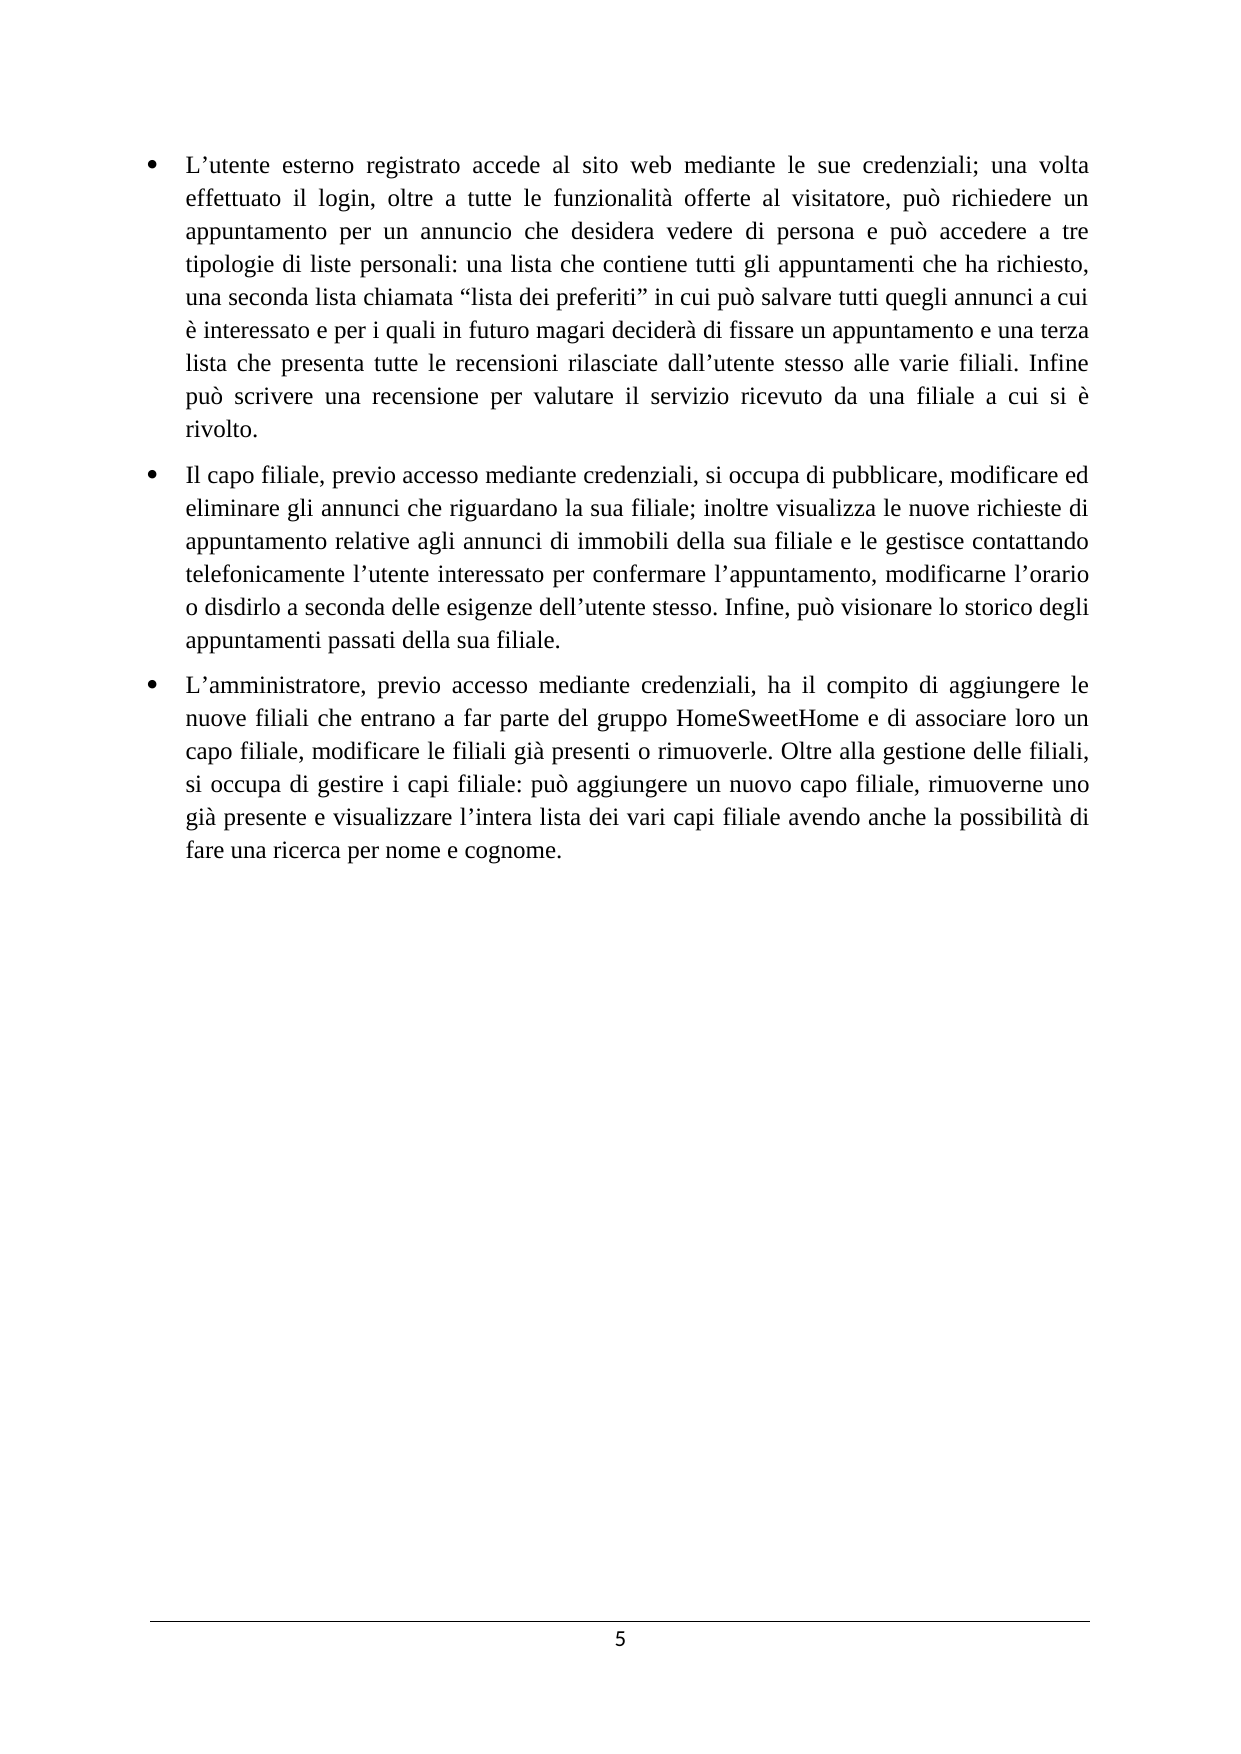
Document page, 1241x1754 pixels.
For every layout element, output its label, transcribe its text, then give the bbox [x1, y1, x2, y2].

list L’amministratore, previo accesso mediante credenziali, ha il compito di aggiungere le nuove filiali che entrano a far parte del gruppo HomeSweetHome e di associare loro un capo filiale, modificare le filiali già presenti o rimuoverle. Oltre alla gestione delle filiali, si occupa di gestire i capi filiale: può aggiungere un nuovo capo filiale, rimuoverne uno già presente e visualizzare l’intera lista dei vari capi filiale avendo anche la possibilità di fare una ricerca per nome e cognome. [148, 670, 1090, 864]
list Il capo filiale, previo accesso mediante credenziali, si occupa di pubblicare, modificare ed eliminare gli annunci che riguardano la sua filiale; inoltre visualizza le nuove richieste di appuntamento relative agli annunci di immobili della sua filiale e le gestisce contattando telefonicamente l’utente interessato per confermare l’appuntamento, modificarne l’orario o disdirlo a seconda delle esigenze dell’utente stesso. Infine, può visionare lo storico degli appuntamenti passati della sua filiale. [148, 460, 1090, 653]
